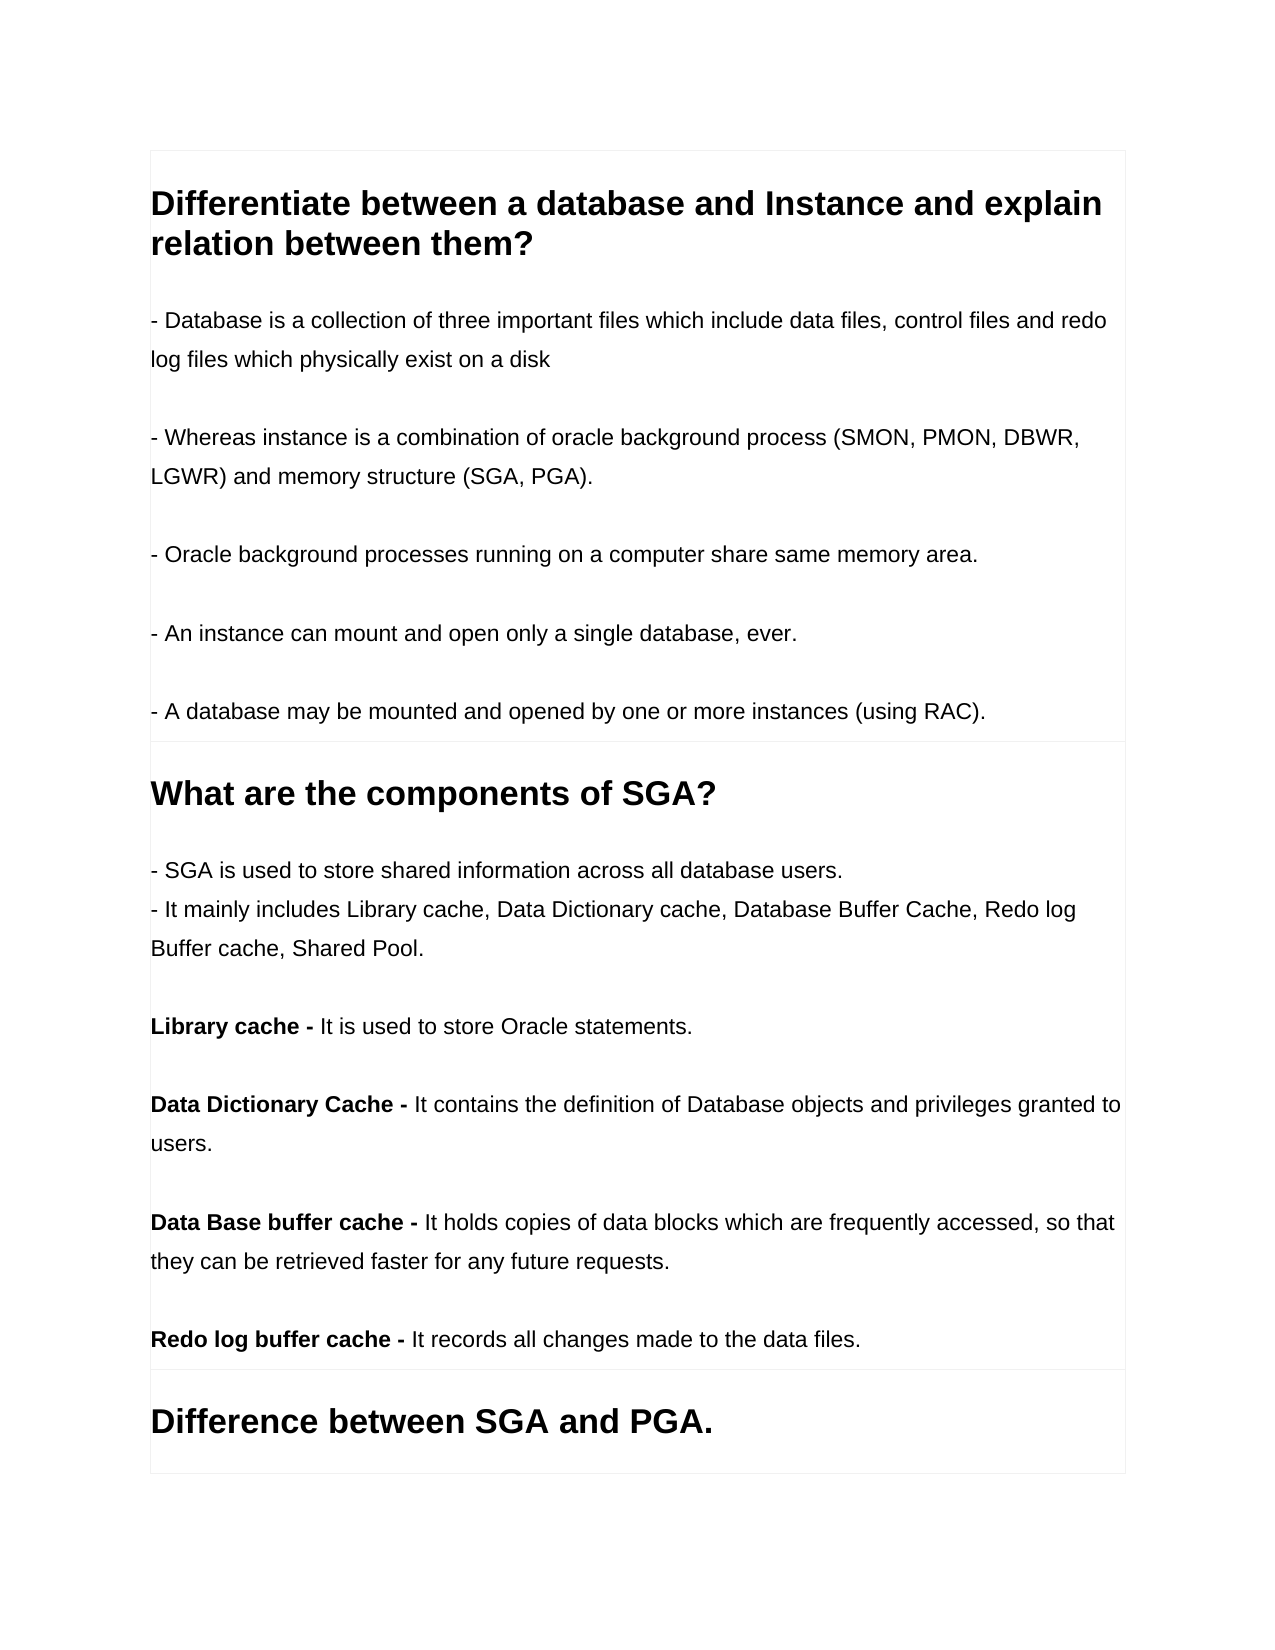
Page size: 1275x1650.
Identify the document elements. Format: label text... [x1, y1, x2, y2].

table_cell What are the components of SGA? - SGA is used to store shared information across all database users. - It mainly includes Library cache, Data Dictionary cache, Database Buffer Cache, Redo log Buffer cache, Shared Pool. Library cache - It is used to store Oracle statements. Data Dictionary Cache - It contains the definition of Database objects and privileges granted to users. Data Base buffer cache - It holds copies of data blocks which are frequently accessed, so that they can be retrieved faster for any future requests. Redo log buffer cache - It records all changes made to the data files. [151, 742, 1125, 1369]
table_cell Differentiate between a database and Instance and explain relation between them? - Database is a collection of three important files which include data files, control files and redo log files which physically exist on a disk - Whereas instance is a combination of oracle background process (SMON, PMON, DBWR, LGWR) and memory structure (SGA, PGA). - Oracle background processes running on a computer share same memory area. - An instance can mount and open only a single database, ever. - A database may be mounted and opened by one or more instances (using RAC). [151, 151, 1125, 741]
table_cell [151, 1370, 1125, 1472]
